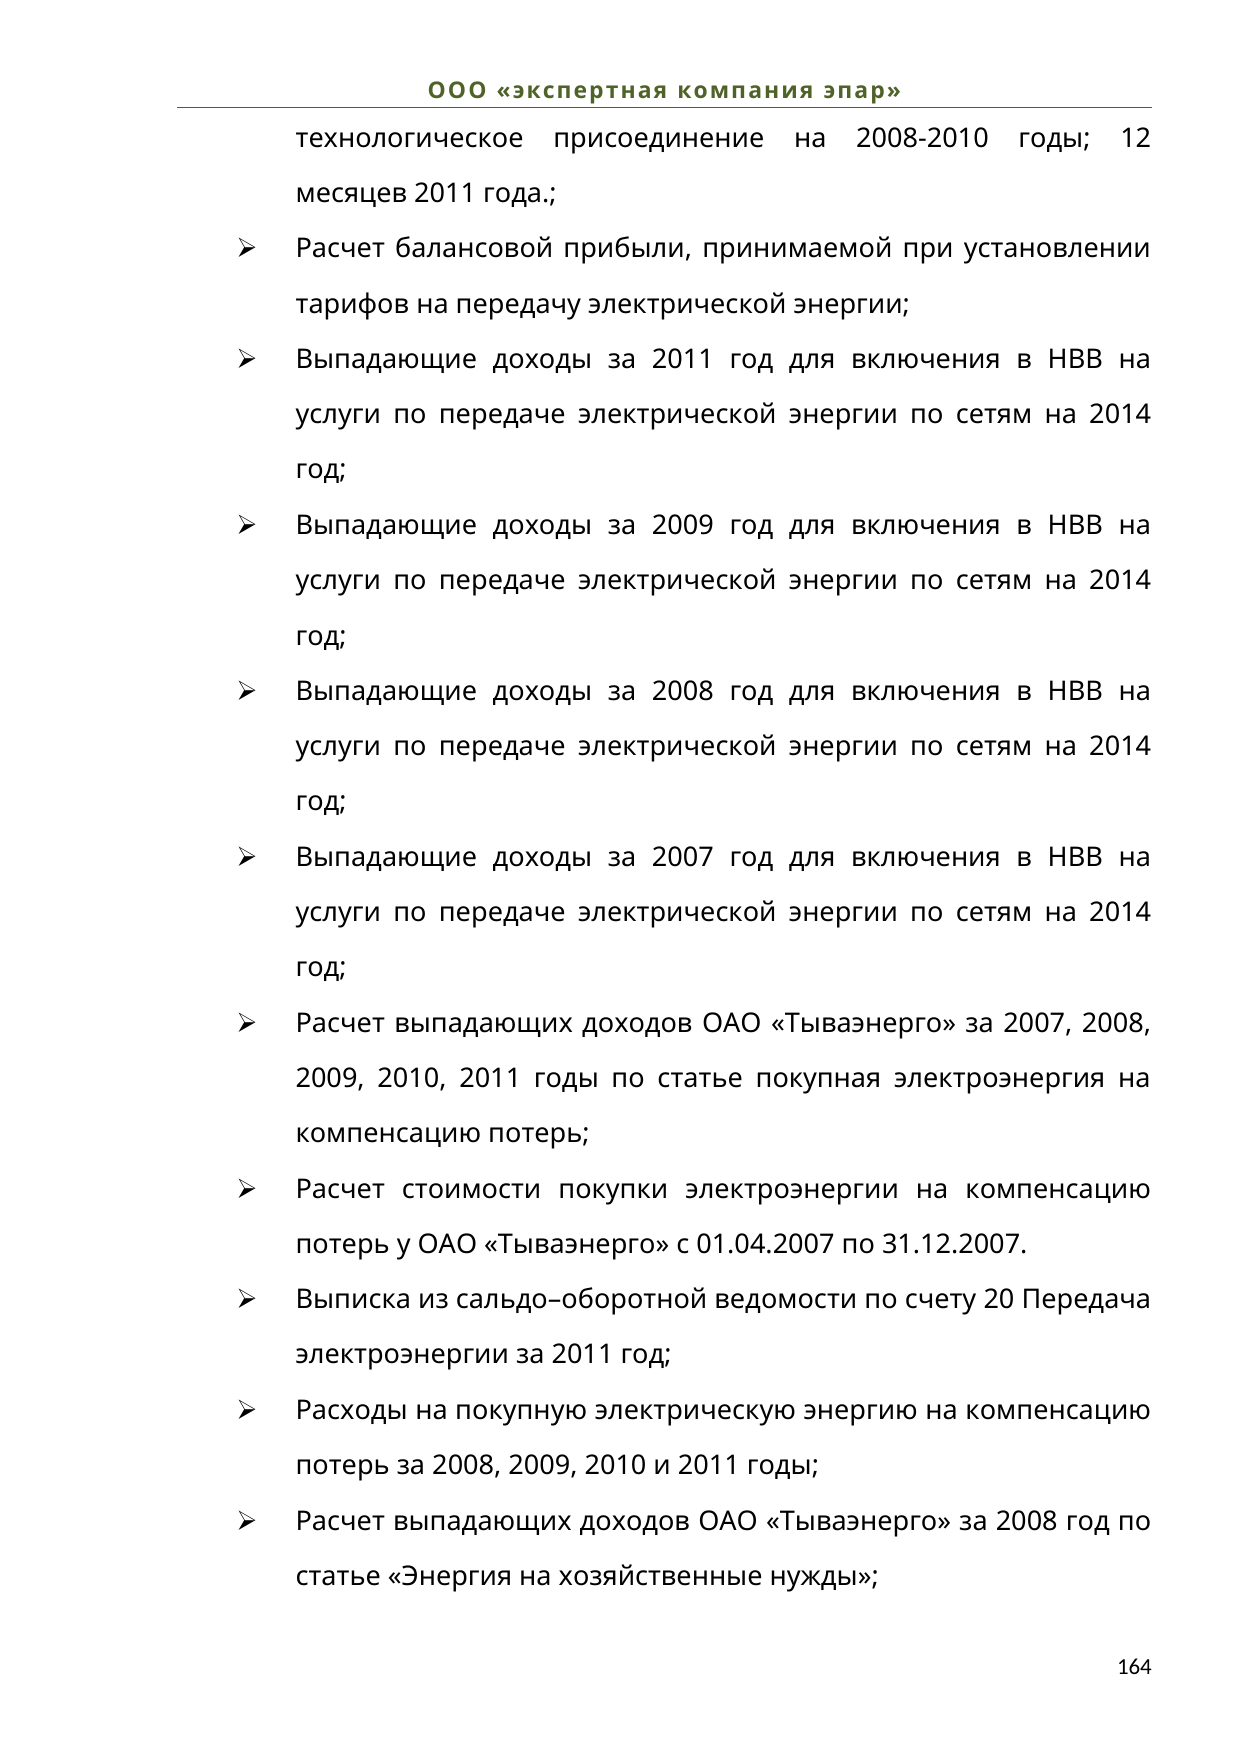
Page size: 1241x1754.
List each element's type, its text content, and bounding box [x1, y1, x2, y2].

list Расчет балансовой прибыли, принимаемой при установлении тарифов на передачу электрической энергии; [236, 229, 1152, 321]
list Расчет стоимости покупки электроэнергии на компенсацию потерь у ОАО «Тываэнерго» с 01.04.2007 по 31.12.2007. [236, 1169, 1152, 1261]
list Расходы на покупную электрическую энергию на компенсацию потерь за 2008, 2009, 2010 и 2011 годы; [236, 1390, 1152, 1482]
list Выписка из сальдо–оборотной ведомости по счету 20 Передача электроэнергии за 2011 год; [236, 1280, 1152, 1372]
list Выпадающие доходы за 2011 год для включения в НВВ на услуги по передаче электрической энергии по сетям на 2014 год; [236, 339, 1152, 487]
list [236, 118, 1152, 210]
list Выпадающие доходы за 2007 год для включения в НВВ на услуги по передаче электрической энергии по сетям на 2014 год; [236, 837, 1152, 985]
list Расчет выпадающих доходов ОАО «Тываэнерго» за 2007, 2008, 2009, 2010, 2011 годы по статье покупная электроэнергия на компенсацию потерь; [236, 1003, 1152, 1151]
list Выпадающие доходы за 2009 год для включения в НВВ на услуги по передаче электрической энергии по сетям на 2014 год; [236, 505, 1152, 653]
list Выпадающие доходы за 2008 год для включения в НВВ на услуги по передаче электрической энергии по сетям на 2014 год; [236, 671, 1152, 819]
list Расчет выпадающих доходов ОАО «Тываэнерго» за 2008 год по статье «Энергия на хозяйственные нужды»; [236, 1501, 1152, 1593]
